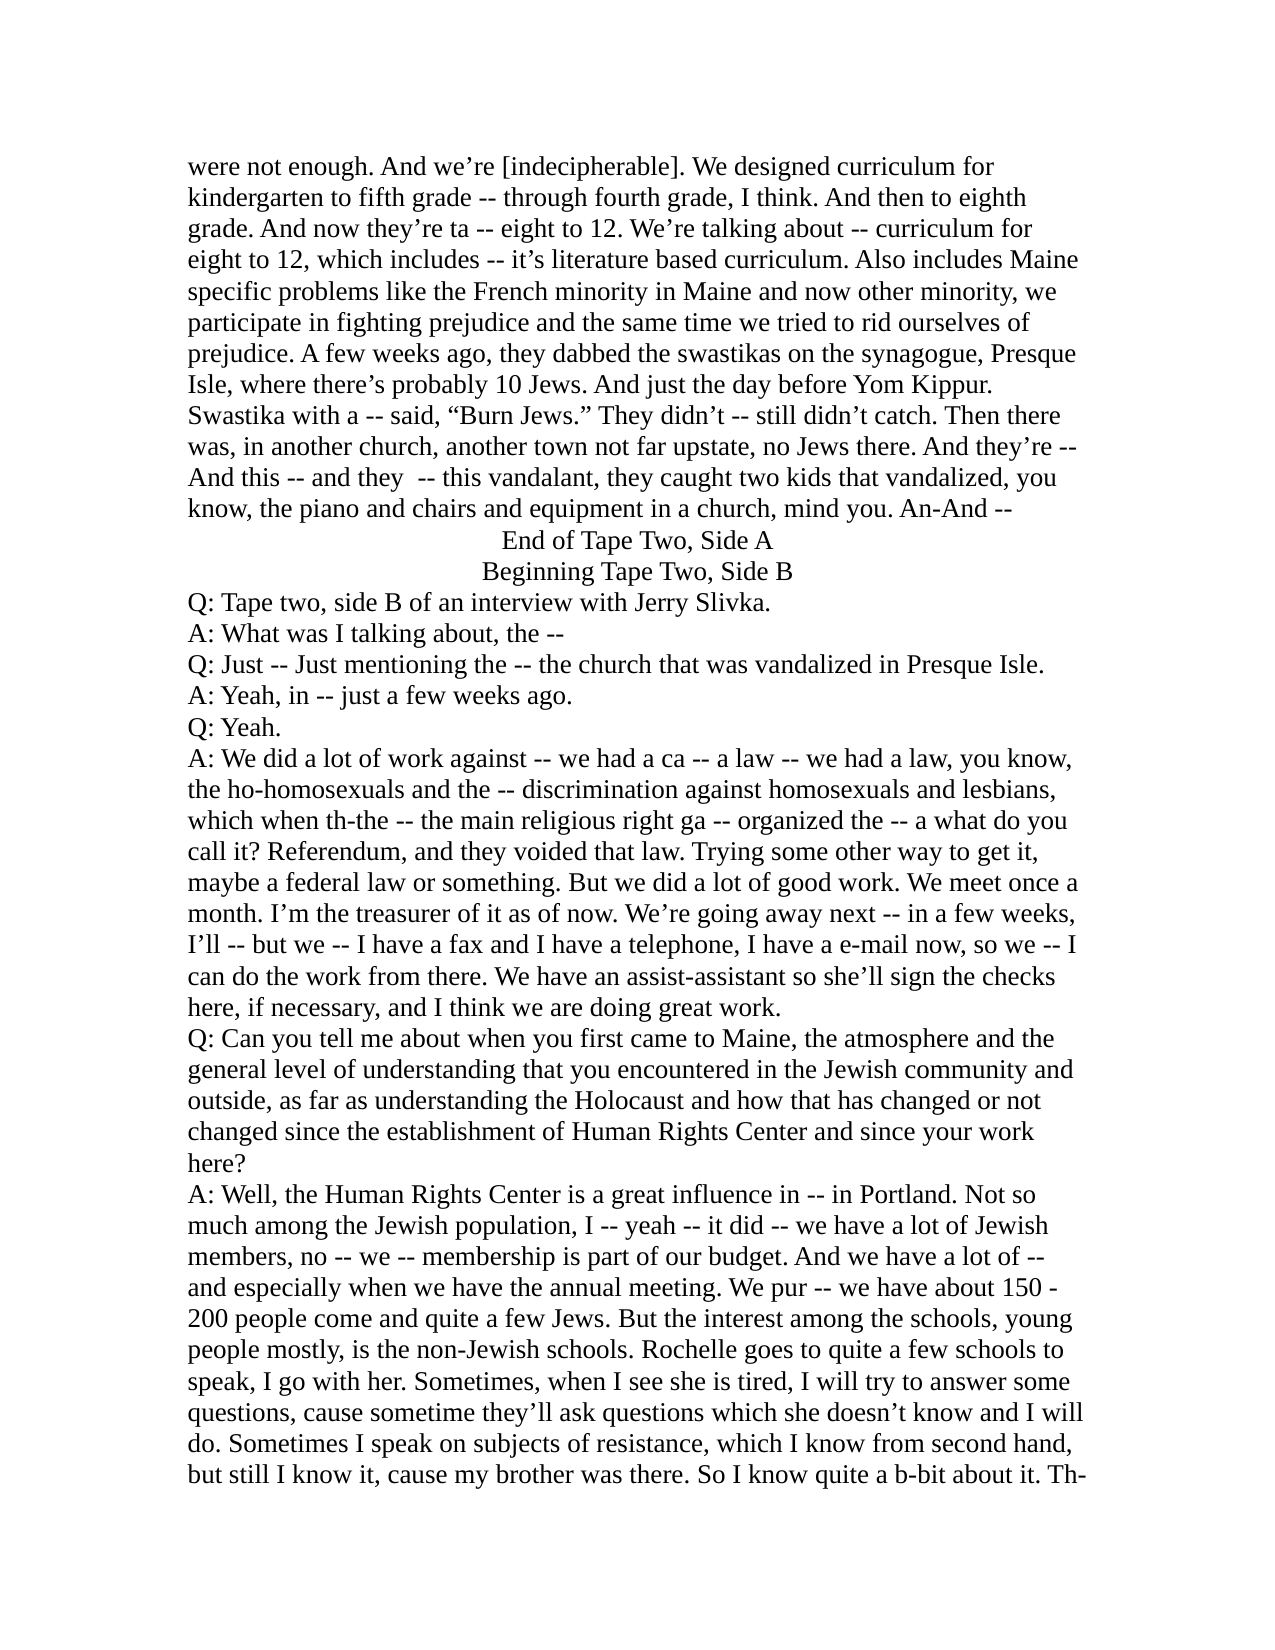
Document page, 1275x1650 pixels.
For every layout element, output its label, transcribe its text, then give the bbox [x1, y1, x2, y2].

text Q: Can you tell me about when you first came to Maine, the atmosphere and the general level of understanding that you encountered in the Jewish community and outside, as far as understanding the Holocaust and how that has changed or not changed since the establishment of Human Rights Center and since your work here? [187, 1116, 1087, 1271]
text A: We did a lot of work against -- we had a ca -- a law -- we had a law, you know, the ho-homosexuals and the -- discrimination against homosexuals and lesbians, which when th-the -- the main religious right ga -- organized the -- a what do you call it? Referendum, and they voided that law. Trying some other way to get it, maybe a federal law or something. But we did a lot of good work. We meet once a month. I’m the treasurer of it as of now. We’re going away next -- in a few weeks, I’ll -- but we -- I have a fax and I have a telephone, I have a e-mail now, so we -- I can do the work from there. We have an assist-assistant so she’ll sign the checks here, if necessary, and I think we are doing great work. [187, 835, 1087, 1116]
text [187, 1271, 1087, 1489]
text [187, 150, 1087, 617]
text Q: Yeah. [187, 804, 1087, 835]
text Q: Just -- Just mentioning the -- the church that was vandalized in Presque Isle. [187, 742, 1087, 773]
text Q: Tape two, side B of an interview with Jerry Slivka. [187, 679, 1087, 711]
text Beginning Tape Two, Side B [187, 648, 1087, 679]
text End of Tape Two, Side A [187, 617, 1087, 648]
text A: Yeah, in -- just a few weeks ago. [187, 773, 1087, 804]
text A: What was I talking about, the -- [187, 711, 1087, 742]
